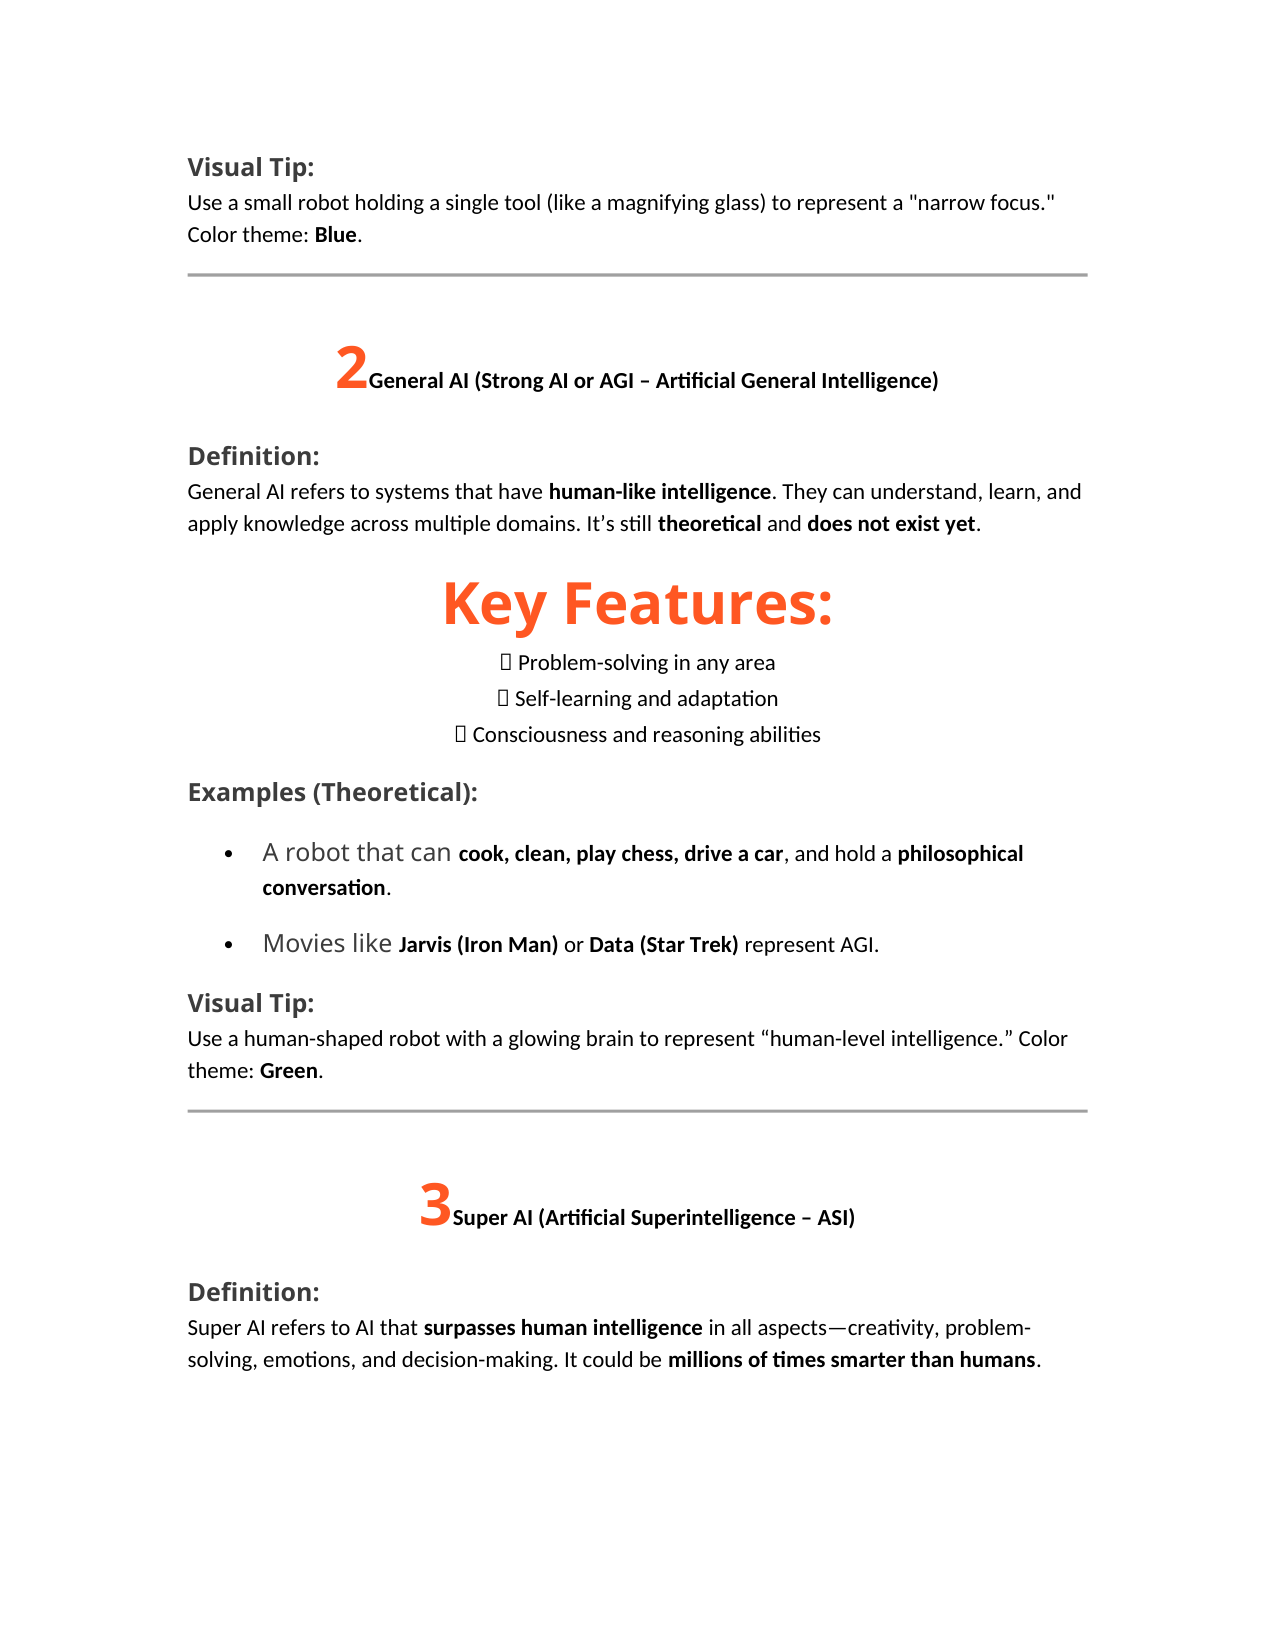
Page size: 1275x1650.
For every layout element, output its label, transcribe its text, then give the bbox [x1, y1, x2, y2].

text Definition: General AI refers to systems that have human-like intelligence. They can understand, learn, and apply knowledge across multiple domains. It’s still theoretical and does not exist yet. [187, 439, 1087, 537]
text Visual Tip: Use a human-shaped robot with a glowing brain to represent “human-level intelligence.” Color theme: Green. [187, 986, 1087, 1084]
list A robot that can cook, clean, play chess, drive a car, and hold a philosophical conversation. [225, 835, 1087, 901]
list Movies like Jarvis (Iron Man) or Data (Star Trek) represent AGI. [225, 926, 1087, 960]
text Examples (Theoretical): [187, 775, 1087, 809]
text Visual Tip: Use a small robot holding a single tool (like a magnifying glass) to represent a "narrow focus." Color theme: Blue. [187, 150, 1087, 248]
text 3️Super AI (Artificial Superintelligence – ASI) [187, 1163, 1087, 1242]
text Key Features: ✅ Problem-solving in any area ✅ Self-learning and adaptation ✅ Consciousness and reasoning abilities [187, 562, 1087, 749]
text 2️General AI (Strong AI or AGI – Artificial General Intelligence) [187, 326, 1087, 406]
text Definition: Super AI refers to AI that surpasses human intelligence in all aspects—creativity, problem-solving, emotions, and decision-making. It could be millions of times smarter than humans. [187, 1275, 1087, 1373]
